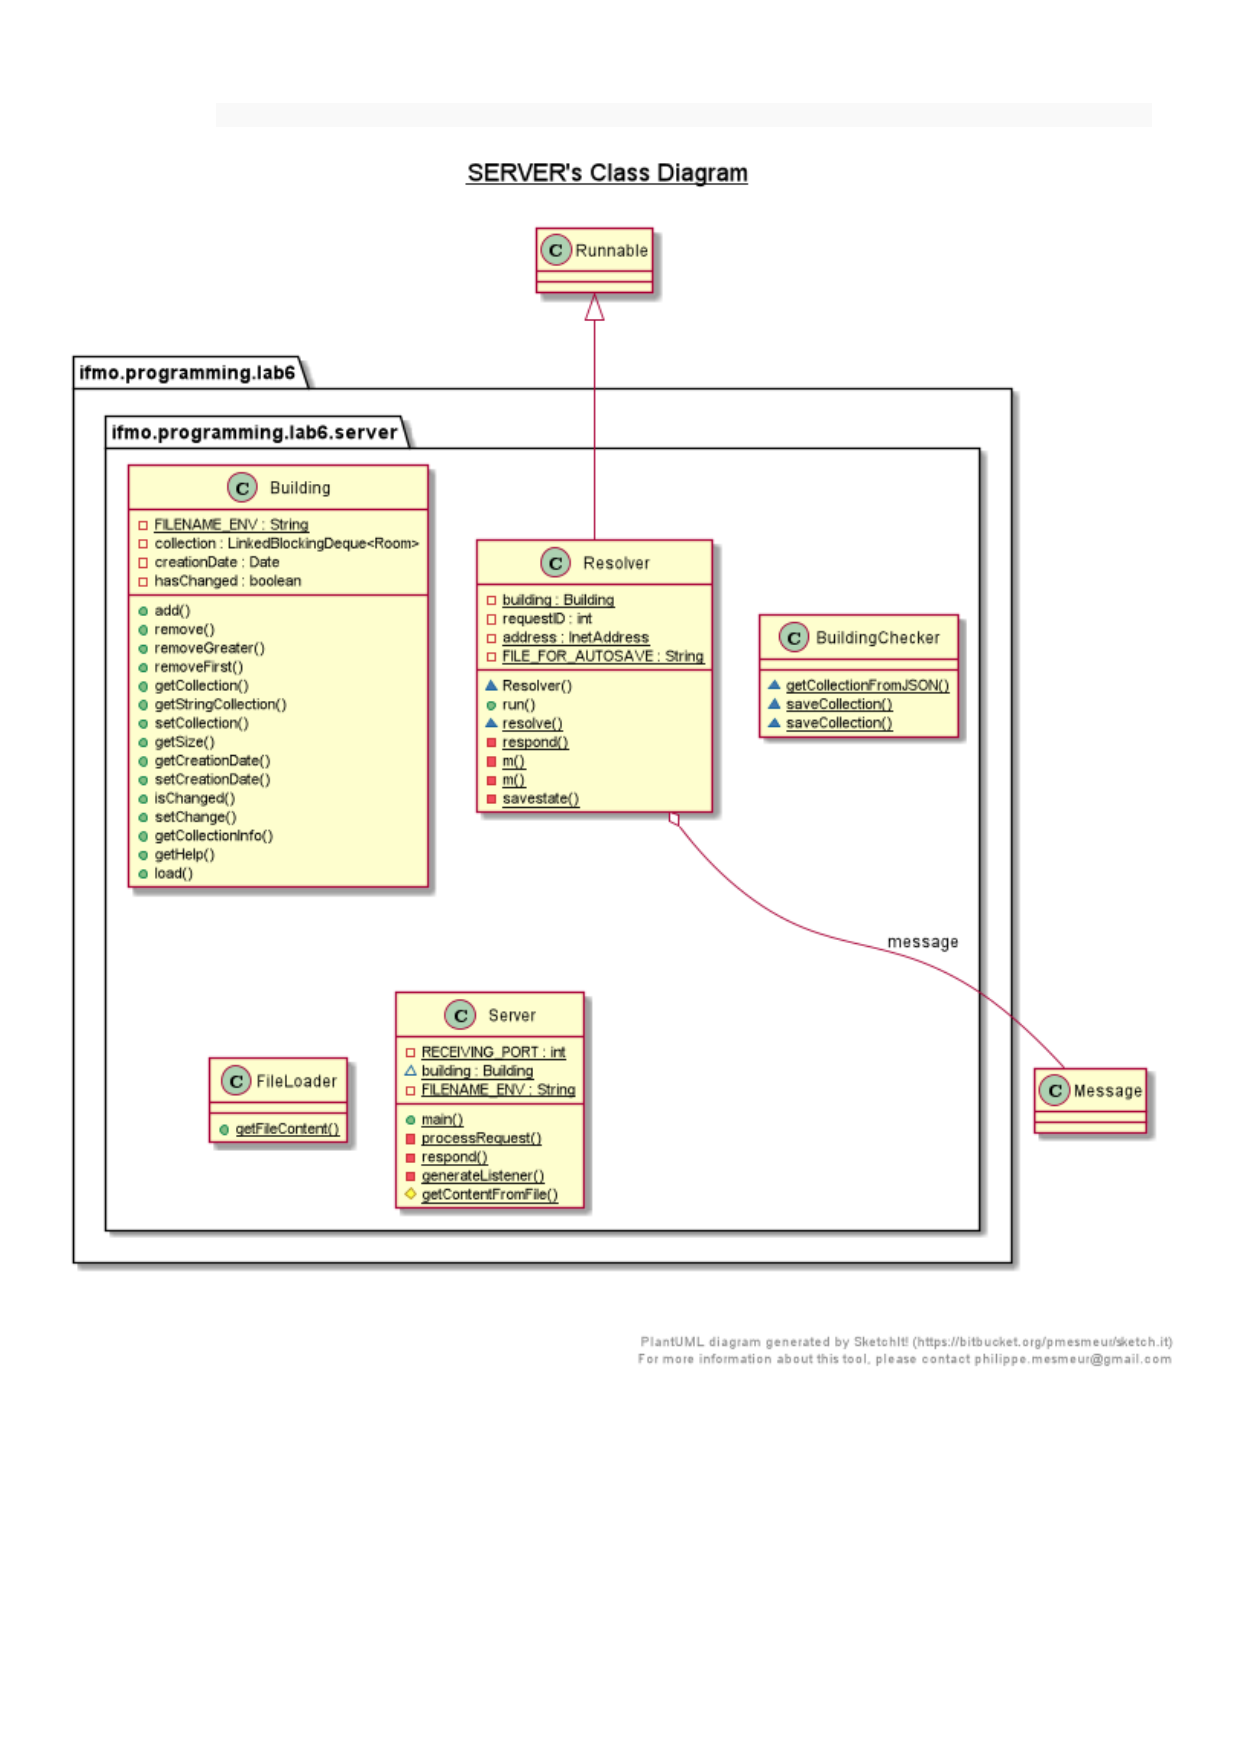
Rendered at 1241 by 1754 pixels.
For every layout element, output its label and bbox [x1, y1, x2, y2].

picture [45, 156, 1187, 1380]
